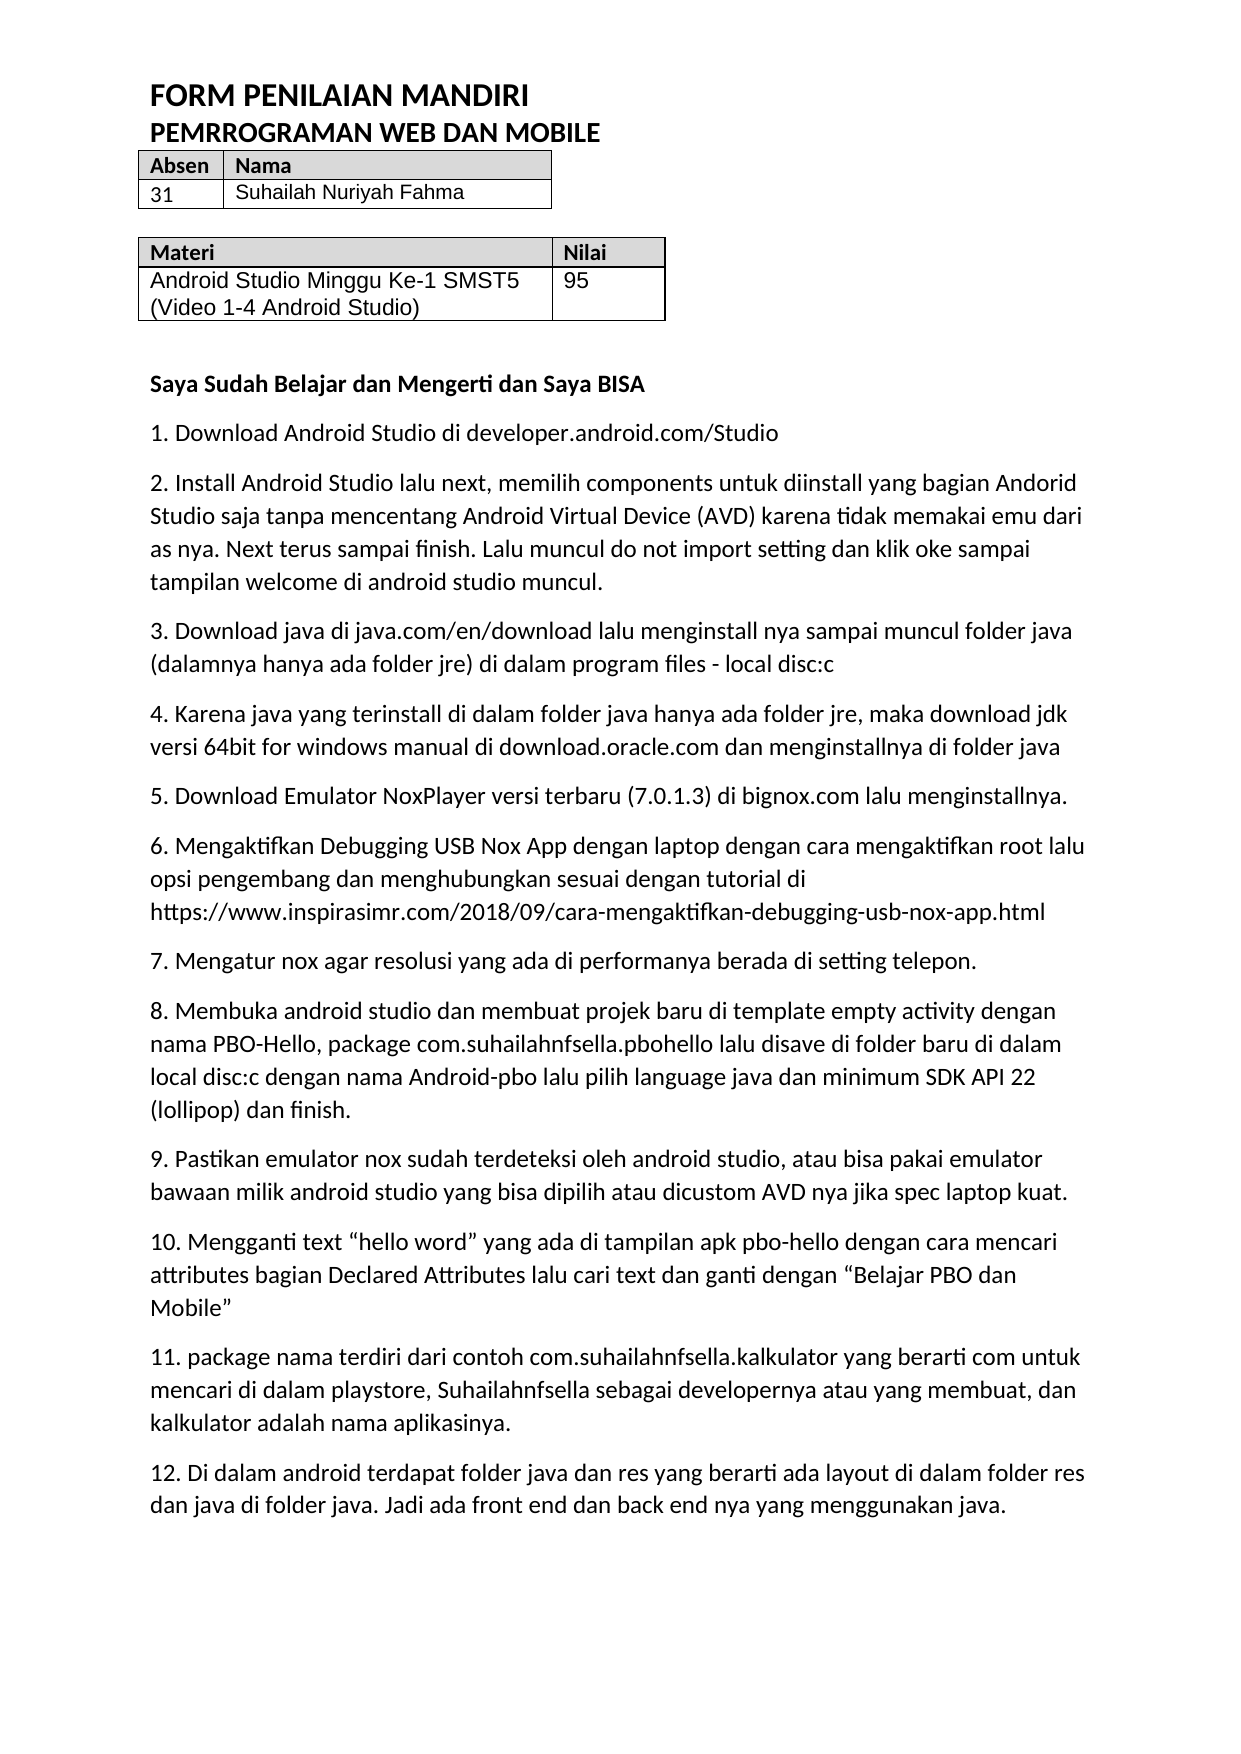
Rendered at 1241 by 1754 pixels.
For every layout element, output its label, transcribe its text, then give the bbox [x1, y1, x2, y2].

table_cell Android Studio Minggu Ke-1 SMST5 (Video 1-4 Android Studio) [139, 268, 552, 320]
text 8. Membuka android studio dan membuat projek baru di template empty activity dengan nama PBO-Hello, package com.suhailahnfsella.pbohello lalu disave di folder baru di dalam local disc:c dengan nama Android-pbo lalu pilih language java dan minimum SDK API 22 (lollipop) dan finish. [150, 995, 1090, 1124]
text 7. Mengatur nox agar resolusi yang ada di performanya berada di setting telepon. [150, 946, 1090, 976]
text 1. Download Android Studio di developer.android.com/Studio [150, 418, 1090, 448]
text 4. Karena java yang terinstall di dalam folder java hanya ada folder jre, maka download jdk versi 64bit for windows manual di download.oracle.com dan menginstallnya di folder java [150, 698, 1090, 761]
table_header Materi [139, 238, 552, 266]
text 6. Mengaktifkan Debugging USB Nox App dengan laptop dengan cara mengaktifkan root lalu opsi pengembang dan menghubungkan sesuai dengan tutorial di https://www.inspirasimr.com/2018/09/cara-mengaktifkan-debugging-usb-nox-app.html [150, 830, 1090, 926]
text 2. Install Android Studio lalu next, memilih components untuk diinstall yang bagian Andorid Studio saja tanpa mencentang Android Virtual Device (AVD) karena tidak memakai emu dari as nya. Next terus sampai finish. Lalu muncul do not import setting dan klik oke sampai tampilan welcome di android studio muncul. [150, 467, 1090, 596]
text 3. Download java di java.com/en/download lalu menginstall nya sampai muncul folder java (dalamnya hanya ada folder jre) di dalam program files - local disc:c [150, 616, 1090, 679]
text 9. Pastikan emulator nox sudah terdeteksi oleh android studio, atau bisa pakai emulator bawaan milik android studio yang bisa dipilih atau dicustom AVD nya jika spec laptop kuat. [150, 1143, 1090, 1207]
text Saya Sudah Belajar dan Mengerti dan Saya BISA [150, 368, 1090, 398]
text 11. package nama terdiri dari contoh com.suhailahnfsella.kalkulator yang berarti com untuk mencari di dalam playstore, Suhailahnfsella sebagai developernya atau yang membuat, dan kalkulator adalah nama aplikasinya. [150, 1341, 1090, 1438]
text 12. Di dalam android terdapat folder java dan res yang berarti ada layout di dalam folder res dan java di folder java. Jadi ada front end dan back end nya yang menggunakan java. [150, 1457, 1090, 1520]
text 10. Mengganti text “hello word” yang ada di tampilan apk pbo-hello dengan cara mencari attributes bagian Declared Attributes lalu cari text dan ganti dengan “Belajar PBO dan Mobile” [150, 1226, 1090, 1322]
table_cell 95 [553, 268, 664, 320]
text 5. Download Emulator NoxPlayer versi terbaru (7.0.1.3) di bignox.com lalu menginstallnya. [150, 781, 1090, 811]
table_header Nilai [553, 238, 664, 266]
